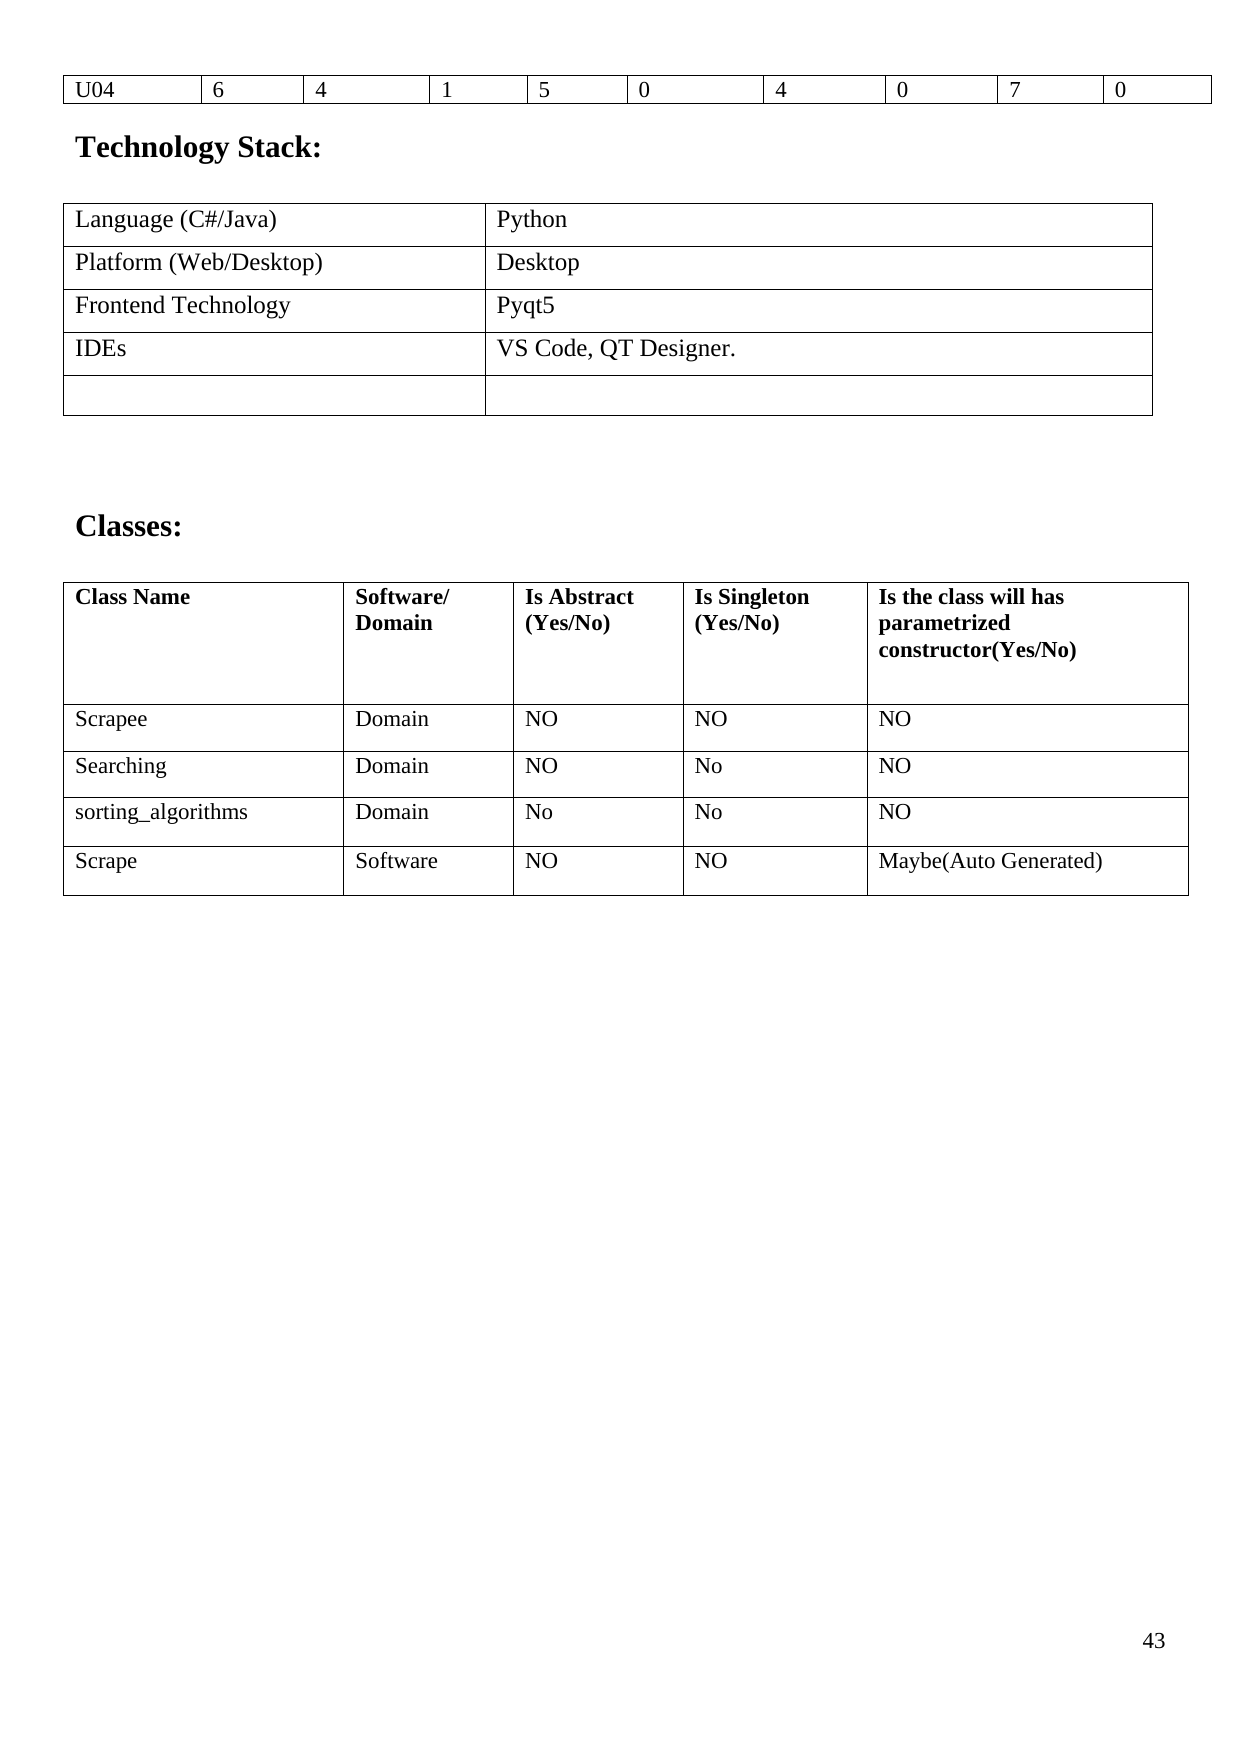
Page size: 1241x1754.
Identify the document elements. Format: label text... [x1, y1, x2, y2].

table_cell U04 [64, 76, 201, 102]
table_header Is the class will has parametrized constructor(Yes/No) [868, 583, 1188, 704]
table_cell Searching [64, 752, 343, 797]
table_cell NO [514, 847, 683, 895]
table_cell 1 [430, 76, 527, 102]
table_cell Domain [344, 752, 513, 797]
table_cell NO [868, 705, 1188, 751]
table_cell Platform (Web/Desktop) [64, 247, 485, 289]
table_cell 0 [628, 76, 763, 102]
table_cell 4 [764, 76, 885, 102]
table_cell Frontend Technology [64, 290, 485, 332]
table_header Language (C#/Java) [64, 204, 485, 246]
table_cell Software [344, 847, 513, 895]
table_cell NO [868, 798, 1188, 846]
table_cell 7 [998, 76, 1103, 102]
table_cell No [684, 798, 867, 846]
table_cell Domain [344, 798, 513, 846]
table_header Class Name [64, 583, 343, 704]
table_header Python [486, 204, 1152, 246]
table_cell Pyqt5 [486, 290, 1152, 332]
table_cell Scrape [64, 847, 343, 895]
table_header Is Abstract (Yes/No) [514, 583, 683, 704]
table_cell 0 [886, 76, 997, 102]
table_cell IDEs [64, 333, 485, 375]
table_cell NO [684, 847, 867, 895]
table_cell 5 [528, 76, 627, 102]
table_cell Desktop [486, 247, 1152, 289]
subtitle Classes: [75, 507, 1165, 543]
table_cell sorting_algorithms [64, 798, 343, 846]
table_cell [486, 376, 1152, 415]
subtitle Technology Stack: [75, 128, 1165, 164]
table_cell Domain [344, 705, 513, 751]
table_cell VS Code, QT Designer. [486, 333, 1152, 375]
table_cell No [684, 752, 867, 797]
table_cell NO [684, 705, 867, 751]
table_cell Scrapee [64, 705, 343, 751]
table_cell [64, 376, 485, 415]
table_cell NO [514, 705, 683, 751]
table_cell 4 [304, 76, 429, 102]
table_cell Maybe(Auto Generated) [868, 847, 1188, 895]
table_cell NO [514, 752, 683, 797]
table_cell 6 [202, 76, 303, 102]
table_cell NO [868, 752, 1188, 797]
table_header Software/ Domain [344, 583, 513, 704]
table_header Is Singleton (Yes/No) [684, 583, 867, 704]
table_cell 0 [1104, 76, 1211, 102]
table_cell No [514, 798, 683, 846]
